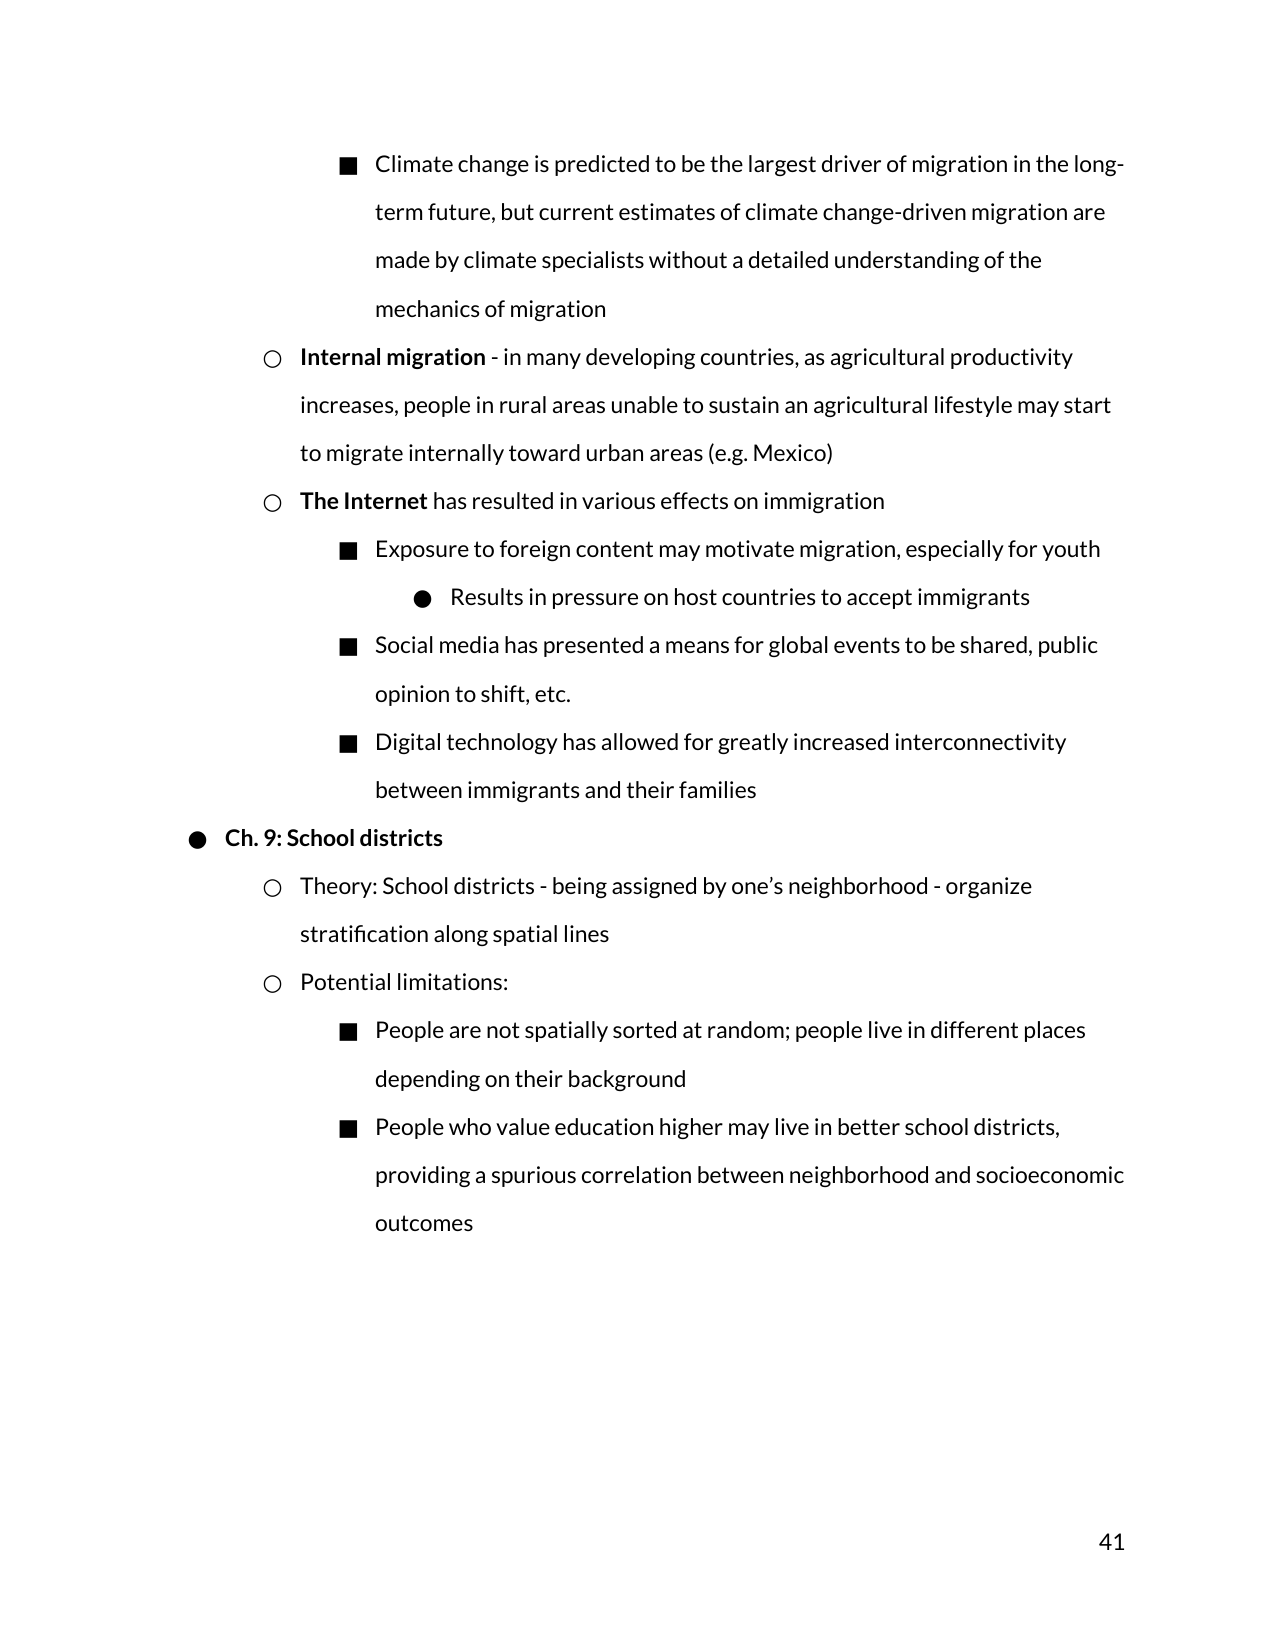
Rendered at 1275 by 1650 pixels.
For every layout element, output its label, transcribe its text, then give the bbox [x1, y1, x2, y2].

list Ch. 9: School districts [187, 824, 1125, 851]
list Internal migration - in many developing countries, as agricultural productivity increases, people in rural areas unable to sustain an agricultural lifestyle may start to migrate internally toward urban areas (e.g. Mexico) [262, 342, 1125, 466]
list People who value education higher may live in better school districts, providing a spurious correlation between neighborhood and socioeconomic outcomes [337, 1112, 1125, 1236]
list The Internet has resulted in various effects on immigration [262, 487, 1125, 514]
list Theory: School districts - being assigned by one’s neighborhood - organize stratification along spatial lines [262, 872, 1125, 947]
list Potential limitations: [262, 968, 1125, 996]
list Results in pressure on host countries to accept immigrants [412, 583, 1125, 611]
list Social media has presented a means for global events to be shared, public opinion to shift, etc. [337, 631, 1125, 707]
list Exposure to foreign content may motivate migration, especially for youth [337, 535, 1125, 562]
list Digital technology has allowed for greatly increased interconnectivity between immigrants and their families [337, 727, 1125, 803]
list People are not spatially sorted at random; people live in different places depending on their background [337, 1016, 1125, 1092]
list Climate change is predicted to be the largest driver of migration in the long-term future, but current estimates of climate change-driven migration are made by climate specialists without a detailed understanding of the mechanics of migration [337, 150, 1125, 322]
